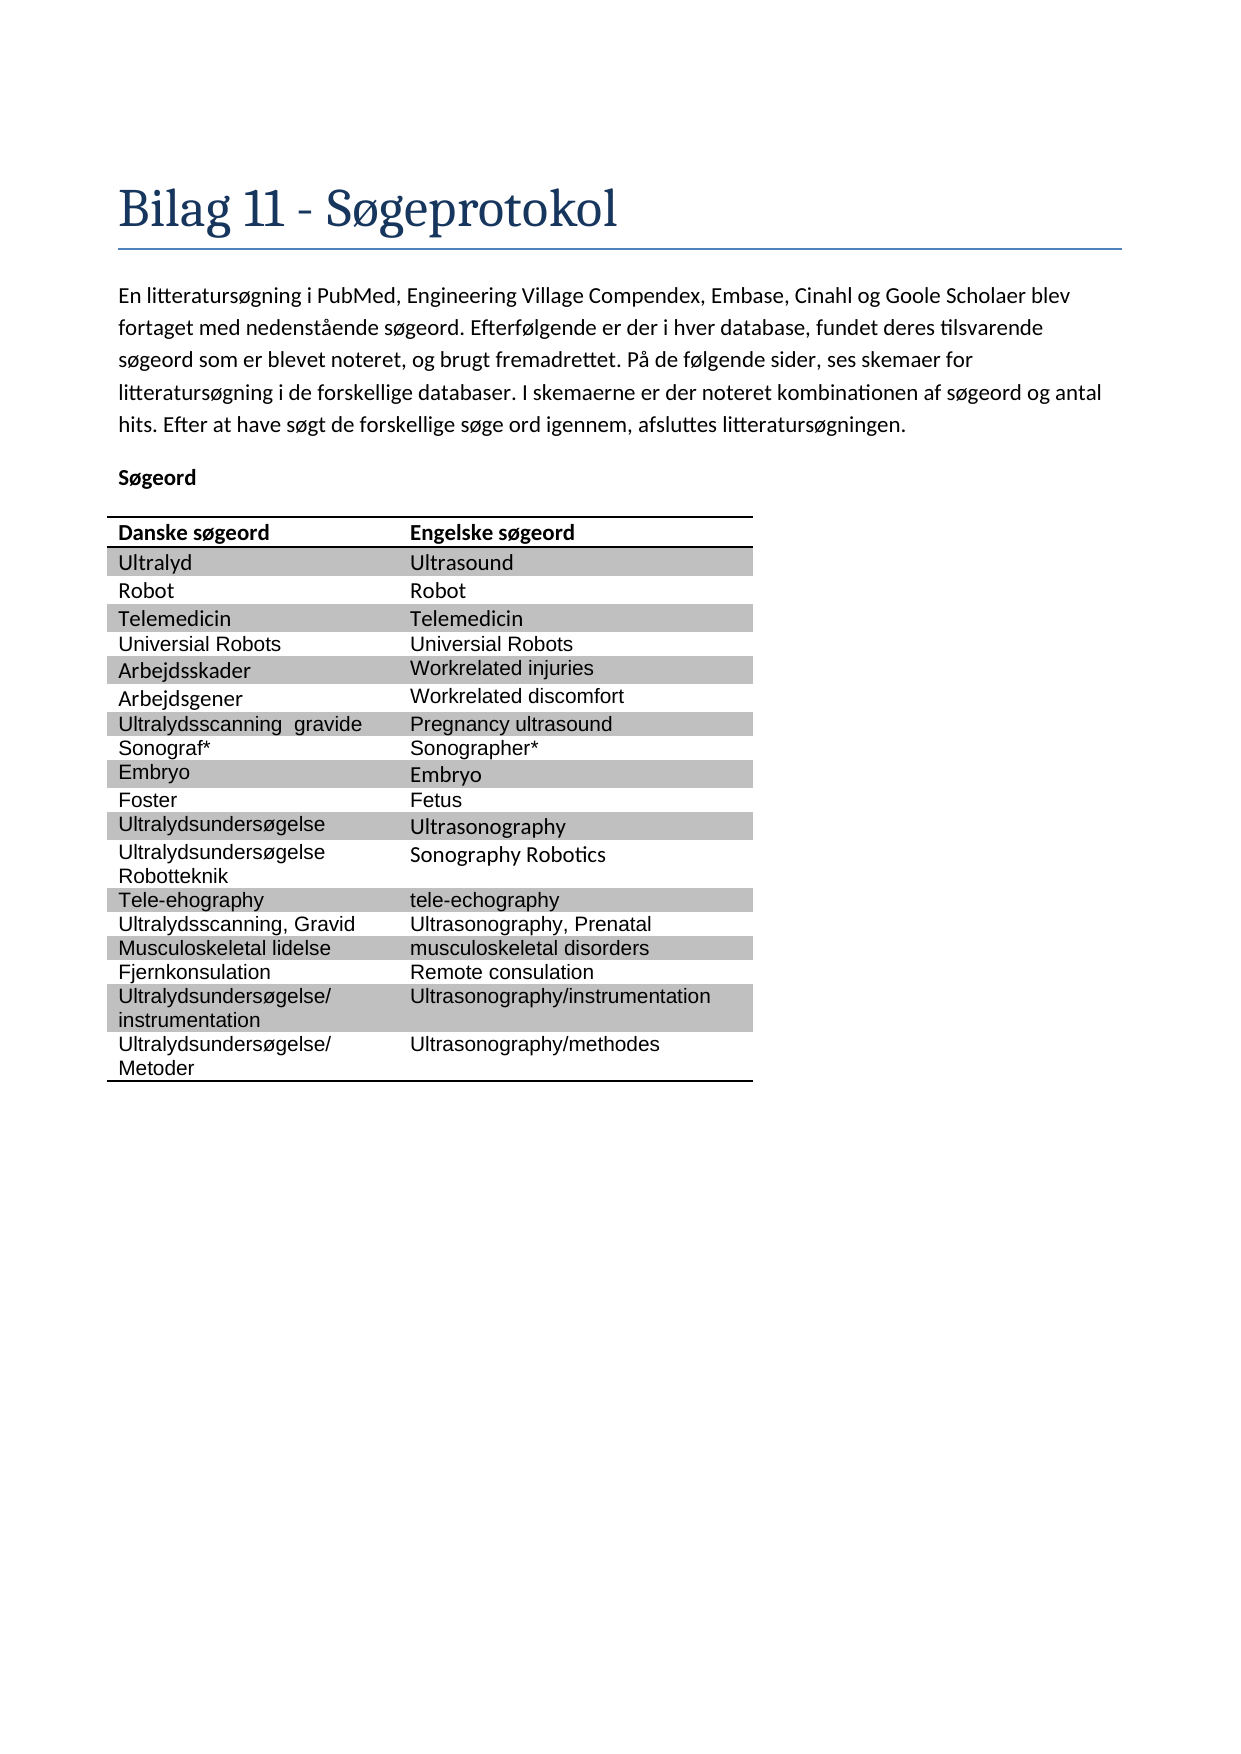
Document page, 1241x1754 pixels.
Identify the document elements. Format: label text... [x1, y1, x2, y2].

table_cell Telemedicin [399, 604, 753, 632]
table_cell Robot [107, 576, 399, 604]
table_cell Universial Robots [107, 632, 399, 656]
text Søgeord [118, 463, 1122, 491]
table_cell Fjernkonsulation [107, 960, 399, 984]
table_cell Sonography Robotics [399, 840, 753, 888]
table_cell Telemedicin [107, 604, 399, 632]
table_cell Ultralydsundersøgelse/ Metoder [107, 1032, 399, 1080]
table_header Danske søgeord [107, 518, 399, 546]
table_cell Ultralydsundersøgelse [107, 812, 399, 840]
table_cell Ultrasonography, Prenatal [399, 912, 753, 936]
table_cell Ultralydsundersøgelse Robotteknik [107, 840, 399, 888]
table_cell Ultralydsscanning gravide [107, 712, 399, 736]
table_cell musculoskeletal disorders [399, 936, 753, 960]
table_cell Ultralyd [107, 548, 399, 576]
table_cell tele-echography [399, 888, 753, 912]
table_cell Fetus [399, 788, 753, 812]
table_cell Ultrasonography/methodes [399, 1032, 753, 1080]
table_cell Universial Robots [399, 632, 753, 656]
table_cell Sonograf* [107, 736, 399, 760]
table_cell Workrelated discomfort [399, 684, 753, 712]
table_cell Ultralydsscanning, Gravid [107, 912, 399, 936]
table_cell Embryo [107, 760, 399, 788]
text En litteratursøgning i PubMed, Engineering Village Compendex, Embase, Cinahl og Goole Scholaer blev fortaget med nedenstående søgeord. Efterfølgende er der i hver database, fundet deres tilsvarende søgeord som er blevet noteret, og brugt fremadrettet. På de følgende sider, ses skemaer for litteratursøgning i de forskellige databaser. I skemaerne er der noteret kombinationen af søgeord og antal hits. Efter at have søgt de forskellige søge ord igennem, afsluttes litteratursøgningen. [118, 281, 1122, 438]
title Bilag 11 - Søgeprotokol [118, 177, 1122, 248]
table_cell Arbejdsskader [107, 656, 399, 684]
table_cell Workrelated injuries [399, 656, 753, 684]
table_cell Musculoskeletal lidelse [107, 936, 399, 960]
table_cell Sonographer* [399, 736, 753, 760]
table_cell Robot [399, 576, 753, 604]
table_cell Foster [107, 788, 399, 812]
table_cell Tele-ehography [107, 888, 399, 912]
table_cell Arbejdsgener [107, 684, 399, 712]
table_header Engelske søgeord [399, 518, 753, 546]
table_cell Ultralydsundersøgelse/ instrumentation [107, 984, 399, 1032]
table_cell Pregnancy ultrasound [399, 712, 753, 736]
table_cell Embryo [399, 760, 753, 788]
table_cell Ultrasound [399, 548, 753, 576]
table_cell Ultrasonography [399, 812, 753, 840]
table_cell Remote consulation [399, 960, 753, 984]
table_cell Ultrasonography/instrumentation [399, 984, 753, 1032]
